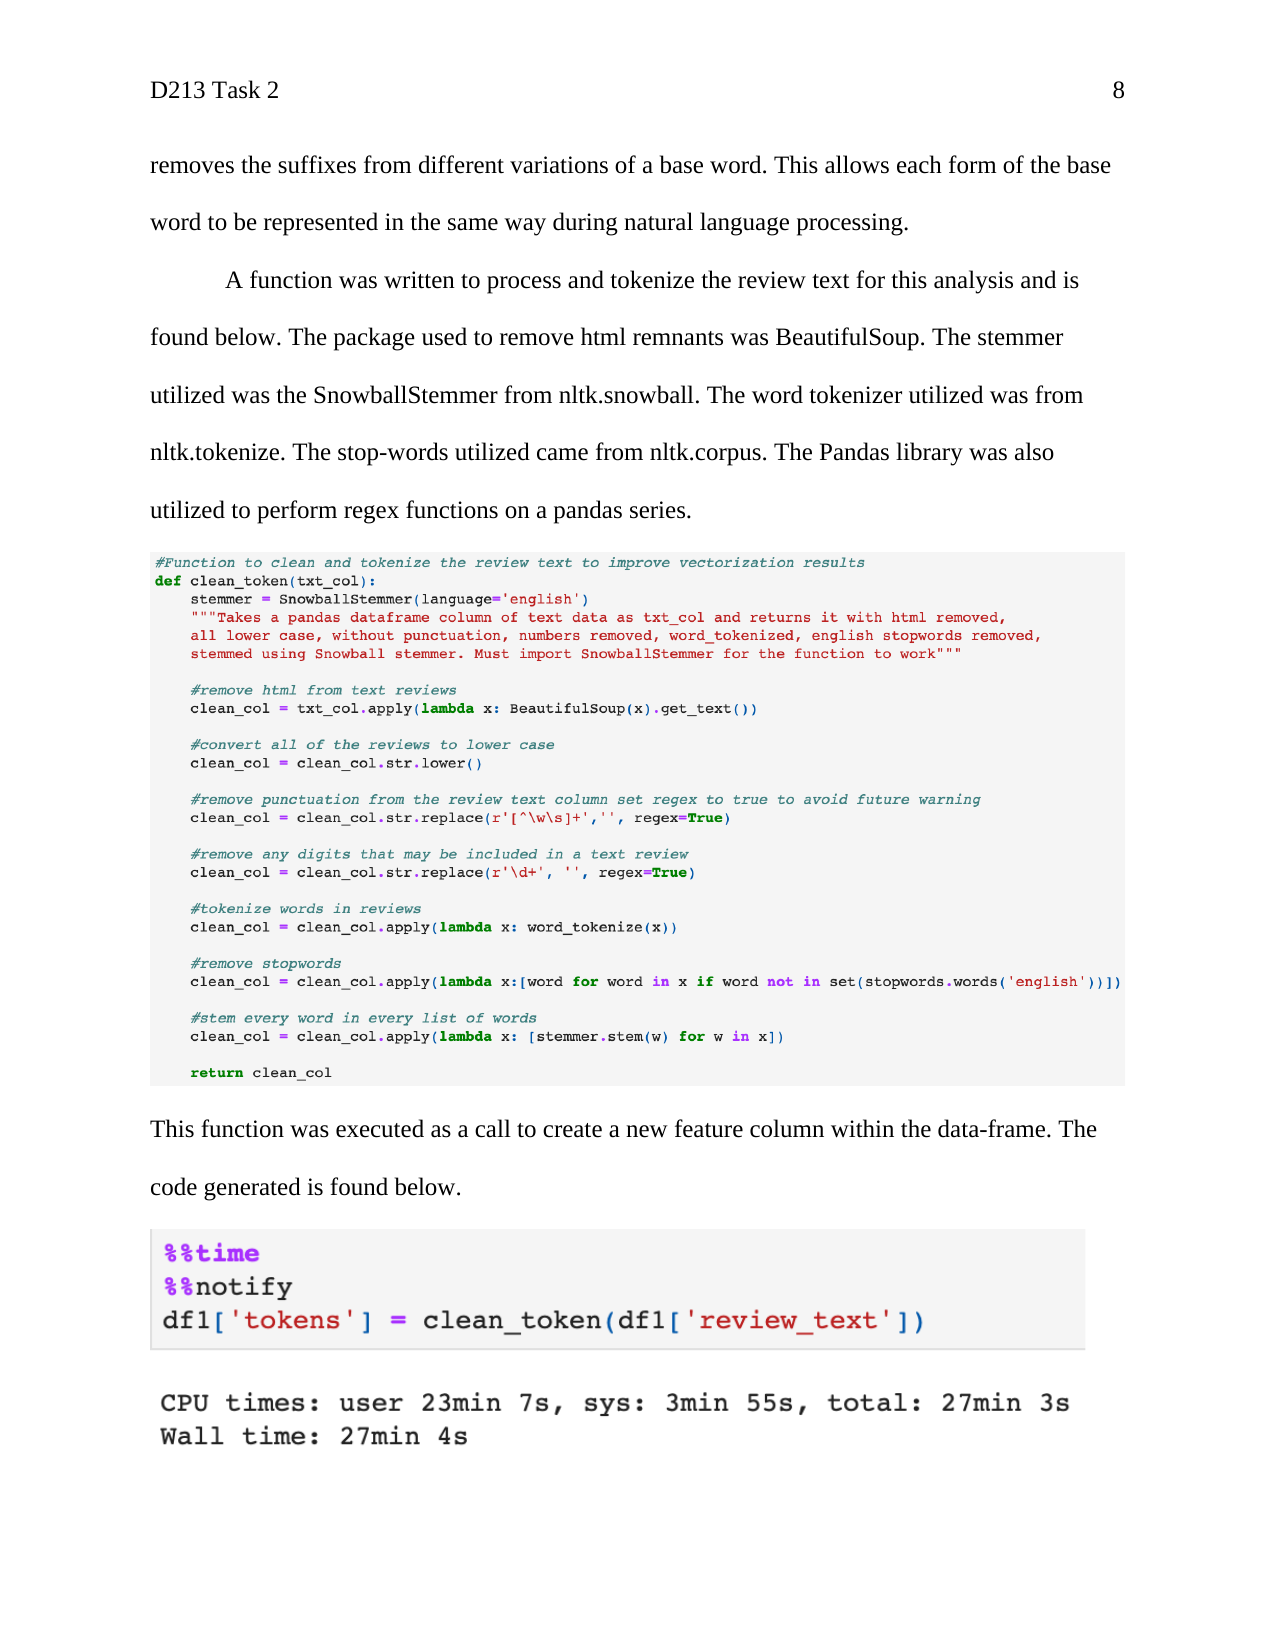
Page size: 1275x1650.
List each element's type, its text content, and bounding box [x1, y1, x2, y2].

text A function was written to process and tokenize the review text for this analysis and is found below. The package used to remove html remnants was BeautifulSoup. The stemmer utilized was the SnowballStemmer from nltk.snowball. The word tokenizer utilized was from nltk.tokenize. The stop-words utilized came from nltk.corpus. The Pandas library was also utilized to perform regex functions on a pandas series. [150, 265, 1125, 524]
text This function was executed as a call to create a new feature column within the data-frame. The code generated is found below. [150, 1114, 1125, 1200]
picture [150, 552, 1125, 1086]
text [150, 150, 1125, 236]
picture [150, 1229, 1086, 1461]
